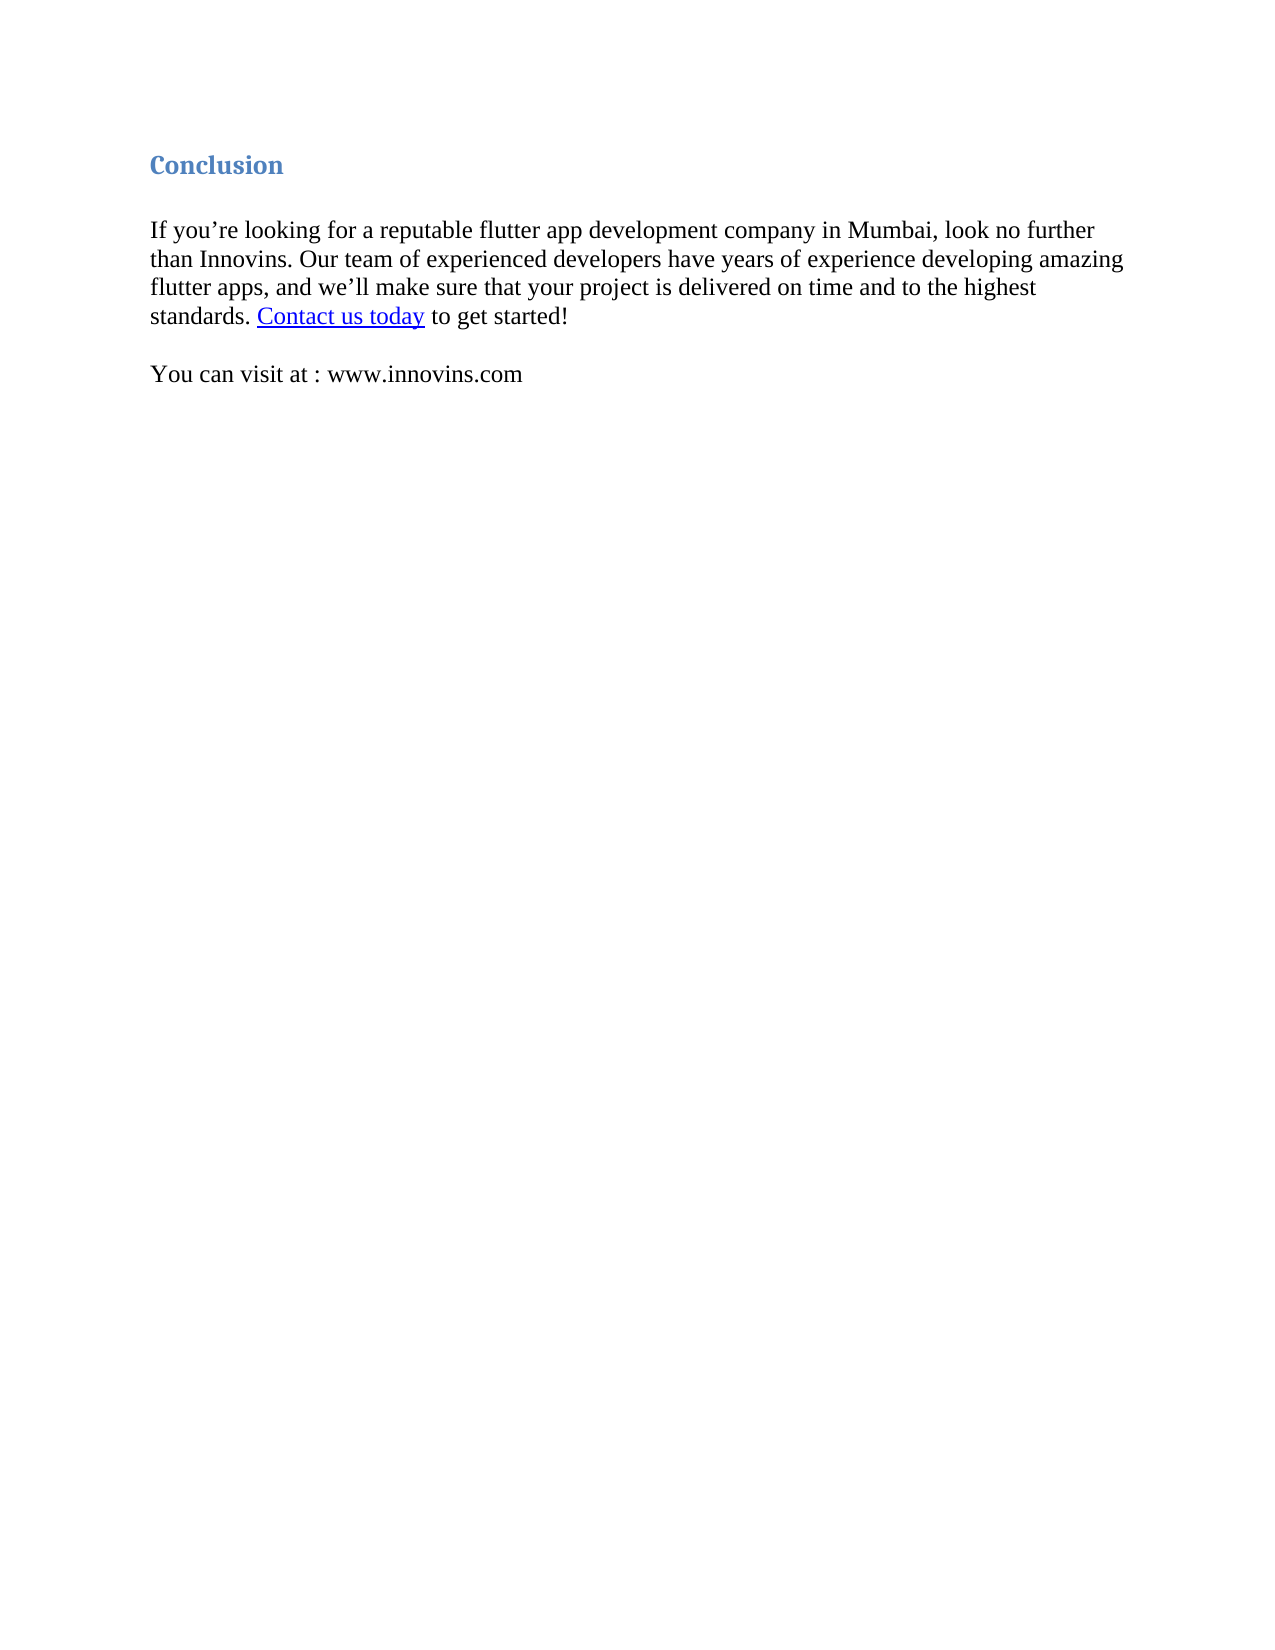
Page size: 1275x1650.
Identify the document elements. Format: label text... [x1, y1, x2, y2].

subtitle Conclusion [150, 150, 1125, 181]
text You can visit at : www.innovins.com [150, 359, 1125, 388]
text If you’re looking for a reputable flutter app development company in Mumbai, look no further than Innovins. Our team of experienced developers have years of experience developing amazing flutter apps, and we’ll make sure that your project is delivered on time and to the highest standards. Contact us today to get started! [150, 215, 1125, 330]
